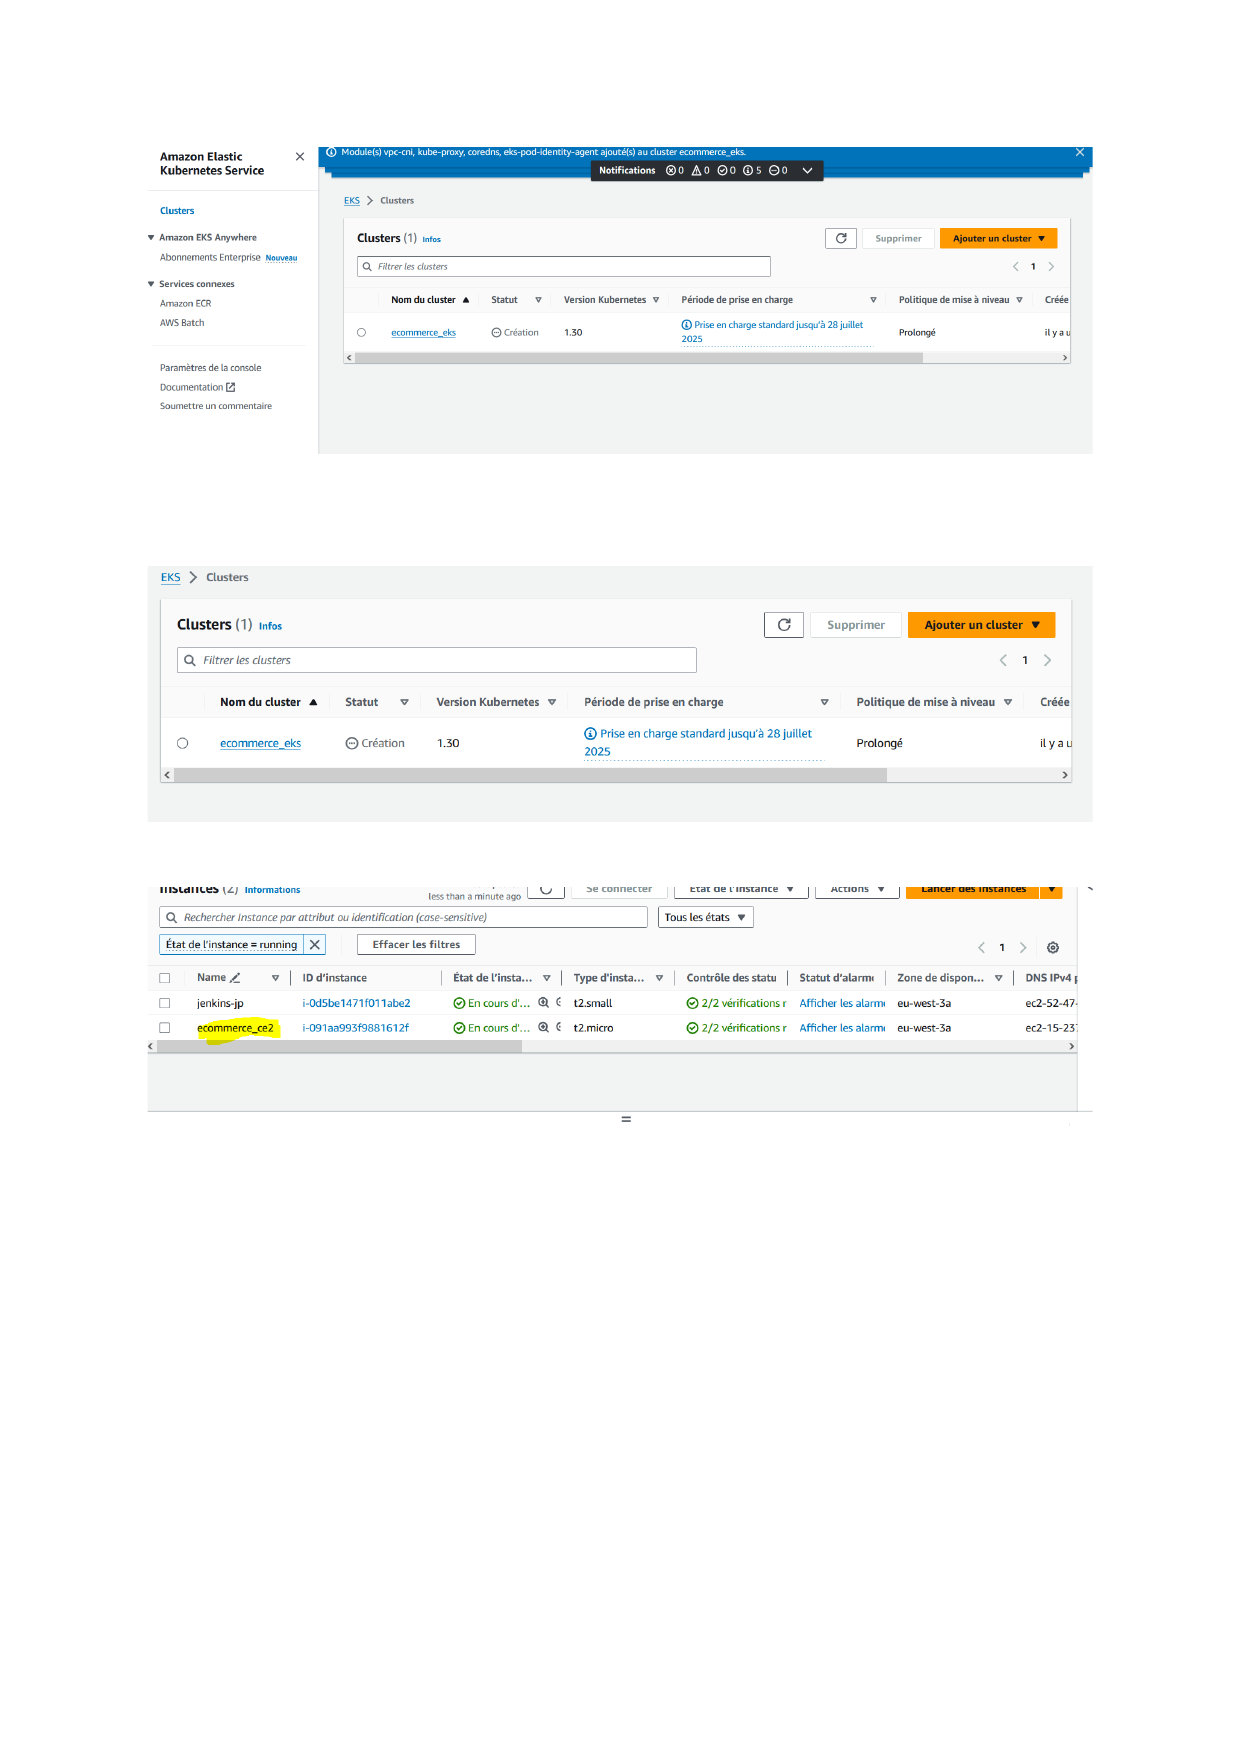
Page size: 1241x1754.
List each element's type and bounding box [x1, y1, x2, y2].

picture [147, 566, 1093, 822]
picture [147, 887, 1093, 1126]
picture [147, 147, 1093, 454]
